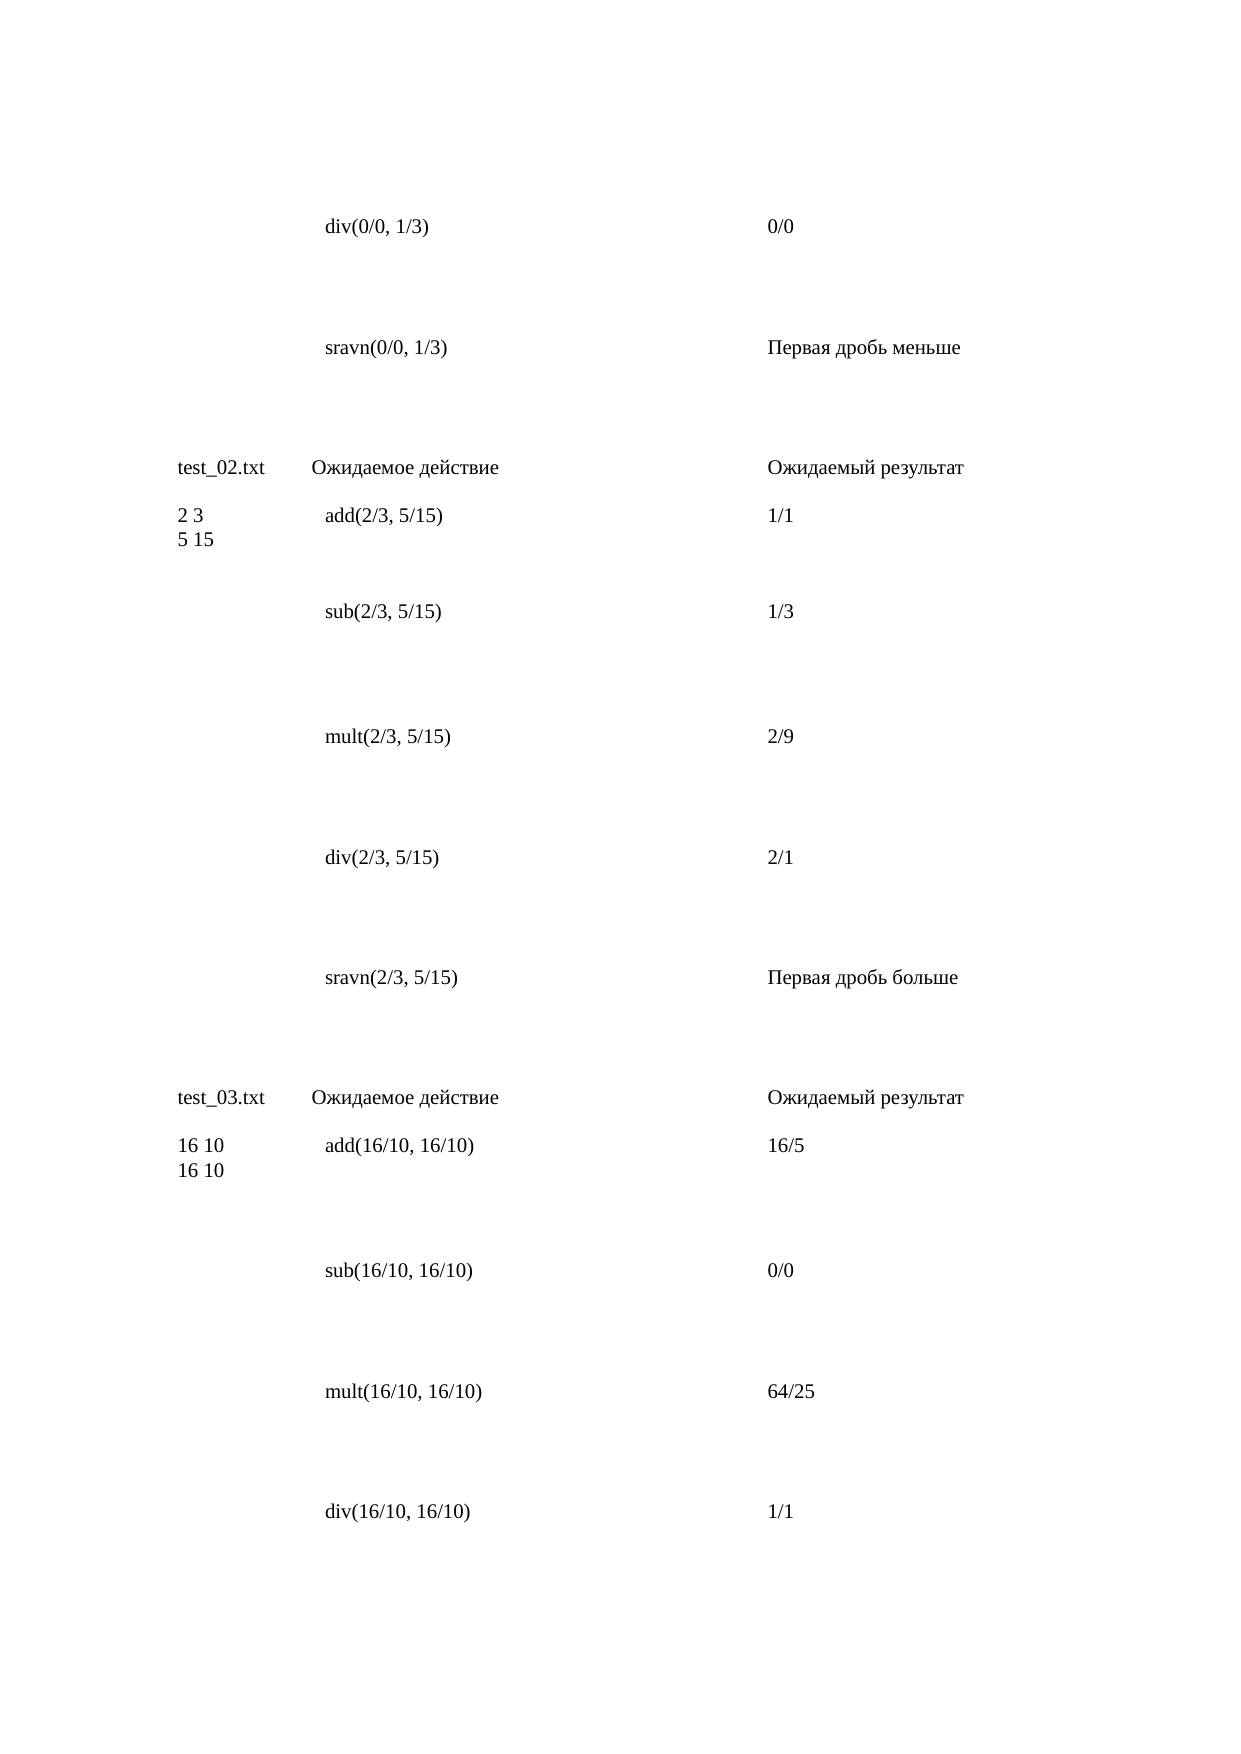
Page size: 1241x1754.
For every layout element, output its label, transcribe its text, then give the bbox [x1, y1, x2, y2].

text mult(2/3, 5/15) 2/9 [177, 724, 1152, 748]
text sub(2/3, 5/15) 1/3 [177, 599, 1152, 623]
text 16 10 add(16/10, 16/10) 16/5 [177, 1133, 1152, 1157]
text mult(16/10, 16/10) 64/25 [177, 1379, 1152, 1403]
text div(2/3, 5/15) 2/1 [177, 845, 1152, 869]
text sravn(2/3, 5/15) Первая дробь больше [177, 965, 1152, 989]
text div(16/10, 16/10) 1/1 [177, 1499, 1152, 1523]
text test_02.txt Ожидаемое действие Ожидаемый результат [177, 455, 1152, 479]
text 16 10 [177, 1157, 1152, 1182]
text div(0/0, 1/3) 0/0 [177, 214, 1152, 238]
text sub(16/10, 16/10) 0/0 [177, 1258, 1152, 1282]
text test_03.txt Ожидаемое действие Ожидаемый результат [177, 1085, 1152, 1109]
text 5 15 [177, 527, 1152, 551]
text 2 3 add(2/3, 5/15) 1/1 [177, 503, 1152, 527]
text sravn(0/0, 1/3) Первая дробь меньше [177, 335, 1152, 359]
